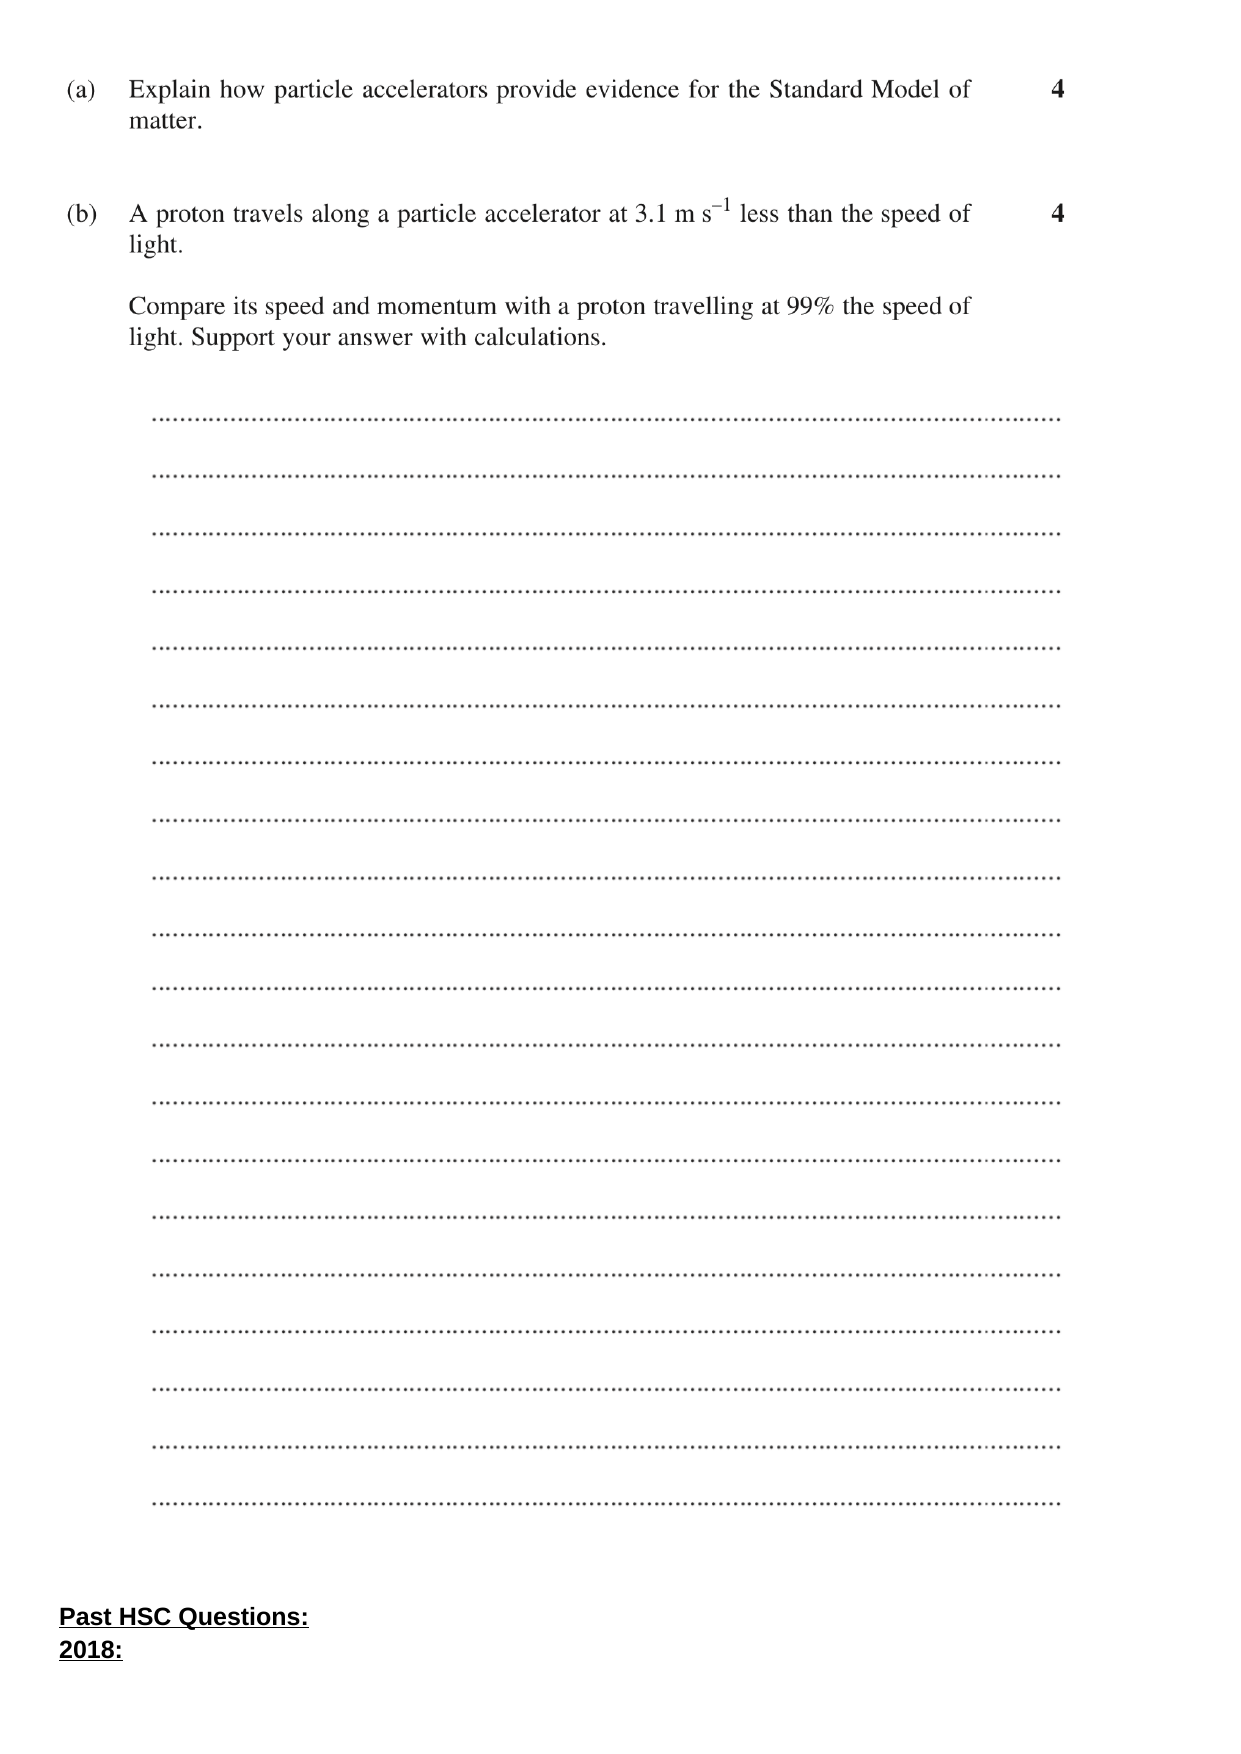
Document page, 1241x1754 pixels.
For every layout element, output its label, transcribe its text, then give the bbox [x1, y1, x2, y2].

text Past HSC Questions: [59, 1602, 1181, 1631]
text 2018: [59, 1635, 1181, 1663]
picture [58, 966, 1181, 1532]
picture [58, 70, 1075, 361]
picture [58, 397, 1181, 963]
